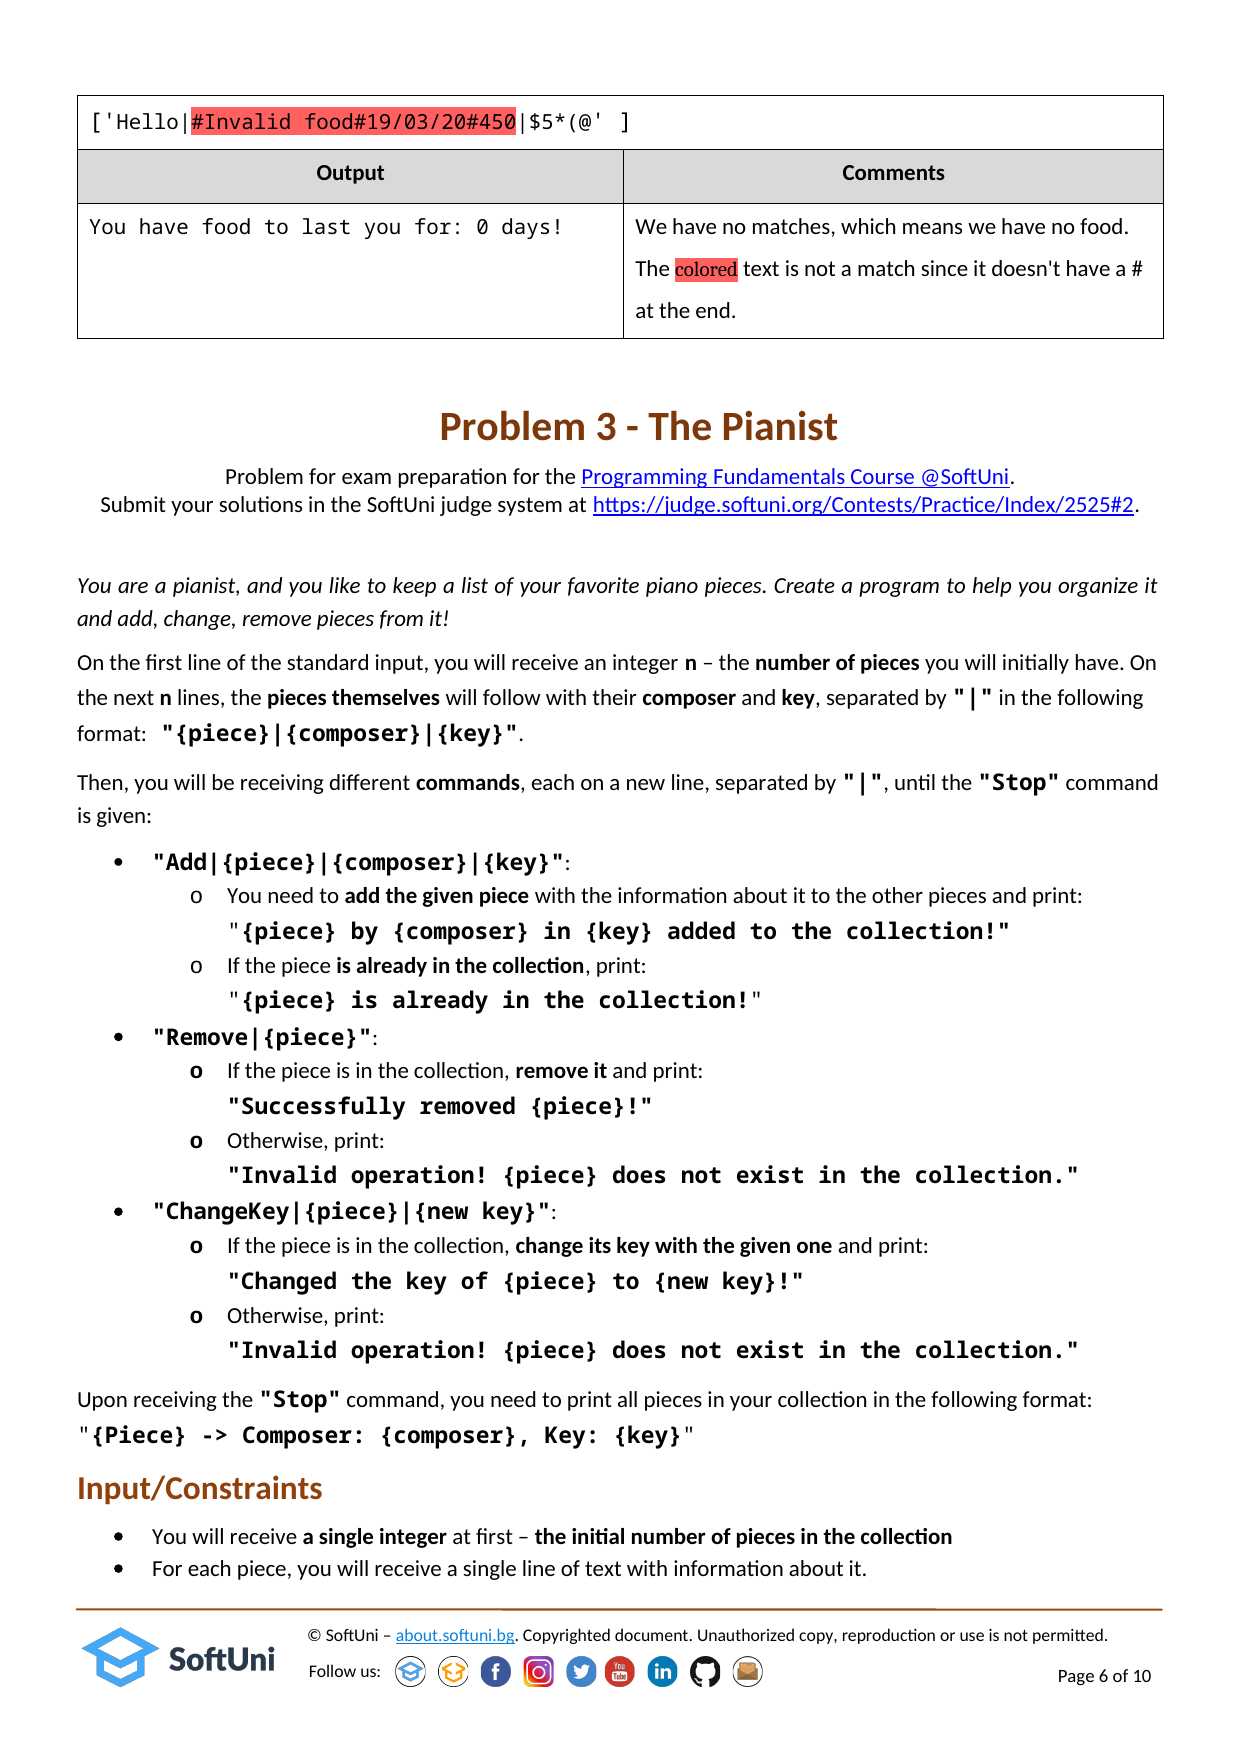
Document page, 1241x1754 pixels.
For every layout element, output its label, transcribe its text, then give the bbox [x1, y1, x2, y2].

text You are a pianist, and you like to keep a list of your favorite piano pieces. Create a program to help you organize it and add, change, remove pieces from it! [77, 571, 1163, 632]
table_cell Comments [624, 150, 1163, 203]
picture [732, 1656, 763, 1687]
subtitle Problem 3 - The Pianist [114, 400, 1163, 451]
list If the piece is in the collection, change its key with the given one and print: [189, 1231, 1163, 1260]
list "ChangeKey|{piece}|{new key}": [114, 1195, 1163, 1227]
list "Add|{piece}|{composer}|{key}": [114, 846, 1163, 877]
picture [395, 1656, 426, 1687]
picture [75, 1621, 281, 1693]
picture [669, 1656, 678, 1665]
list "{piece} is already in the collection!" [227, 984, 1163, 1016]
picture [669, 1678, 678, 1687]
table_cell We have no matches, which means we have no food. The colored text is not a match since it doesn't have a # at the end. [624, 204, 1163, 337]
list You need to add the given piece with the information about it to the other pieces and print: [189, 881, 1163, 911]
picture [566, 1656, 597, 1687]
picture [480, 1656, 511, 1687]
text Then, you will be receiving different commands, each on a new line, separated by "|", until the "Stop" command is given: [77, 765, 1163, 829]
picture [661, 1669, 671, 1678]
picture [438, 1656, 469, 1687]
list "Invalid operation! {piece} does not exist in the collection." [227, 1334, 1163, 1366]
list Otherwise, print: [189, 1301, 1163, 1330]
list If the piece is in the collection, remove it and print: [189, 1056, 1163, 1086]
list If the piece is already in the collection, print: [189, 951, 1163, 980]
table_cell ['Hello|#Invalid food#19/03/20#450|$5*(@' ] [78, 96, 1163, 149]
list Otherwise, print: [189, 1126, 1163, 1155]
picture [604, 1656, 635, 1687]
list "Successfully removed {piece}!" [227, 1090, 1163, 1121]
list "Changed the key of {piece} to {new key}!" [227, 1265, 1163, 1296]
text On the first line of the standard input, you will receive an integer n – the number of pieces you will initially have. On the next n lines, the pieces themselves will follow with their composer and key, separated by "|" in the following format: "{piece}|{composer}|{key}". [77, 648, 1163, 748]
list "Invalid operation! {piece} does not exist in the collection." [227, 1159, 1163, 1191]
picture [523, 1656, 554, 1687]
table_cell Output [78, 150, 623, 203]
text Problem for exam preparation for the Programming Fundamentals Course @SoftUni. [77, 462, 1163, 490]
list "{piece} by {composer} in {key} added to the collection!" [227, 915, 1163, 946]
list For each piece, you will receive a single line of text with information about it. [114, 1554, 1163, 1582]
text Upon receiving the "Stop" command, you need to print all pieces in your collection in the following format: "{Piece} -> Composer: {composer}, Key: {key}" [77, 1383, 1163, 1450]
list "Remove|{piece}": [114, 1020, 1163, 1052]
picture [647, 1678, 656, 1687]
picture [690, 1656, 721, 1687]
table_cell You have food to last you for: 0 days! [78, 204, 623, 337]
list You will receive a single integer at first – the initial number of pieces in the collection [114, 1522, 1163, 1550]
picture [647, 1656, 656, 1665]
subtitle Input/Constraints [77, 1467, 1163, 1508]
text Submit your solutions in the SoftUni judge system at https://judge.softuni.org/Contests/Practice/Index/2525#2. [77, 490, 1163, 518]
